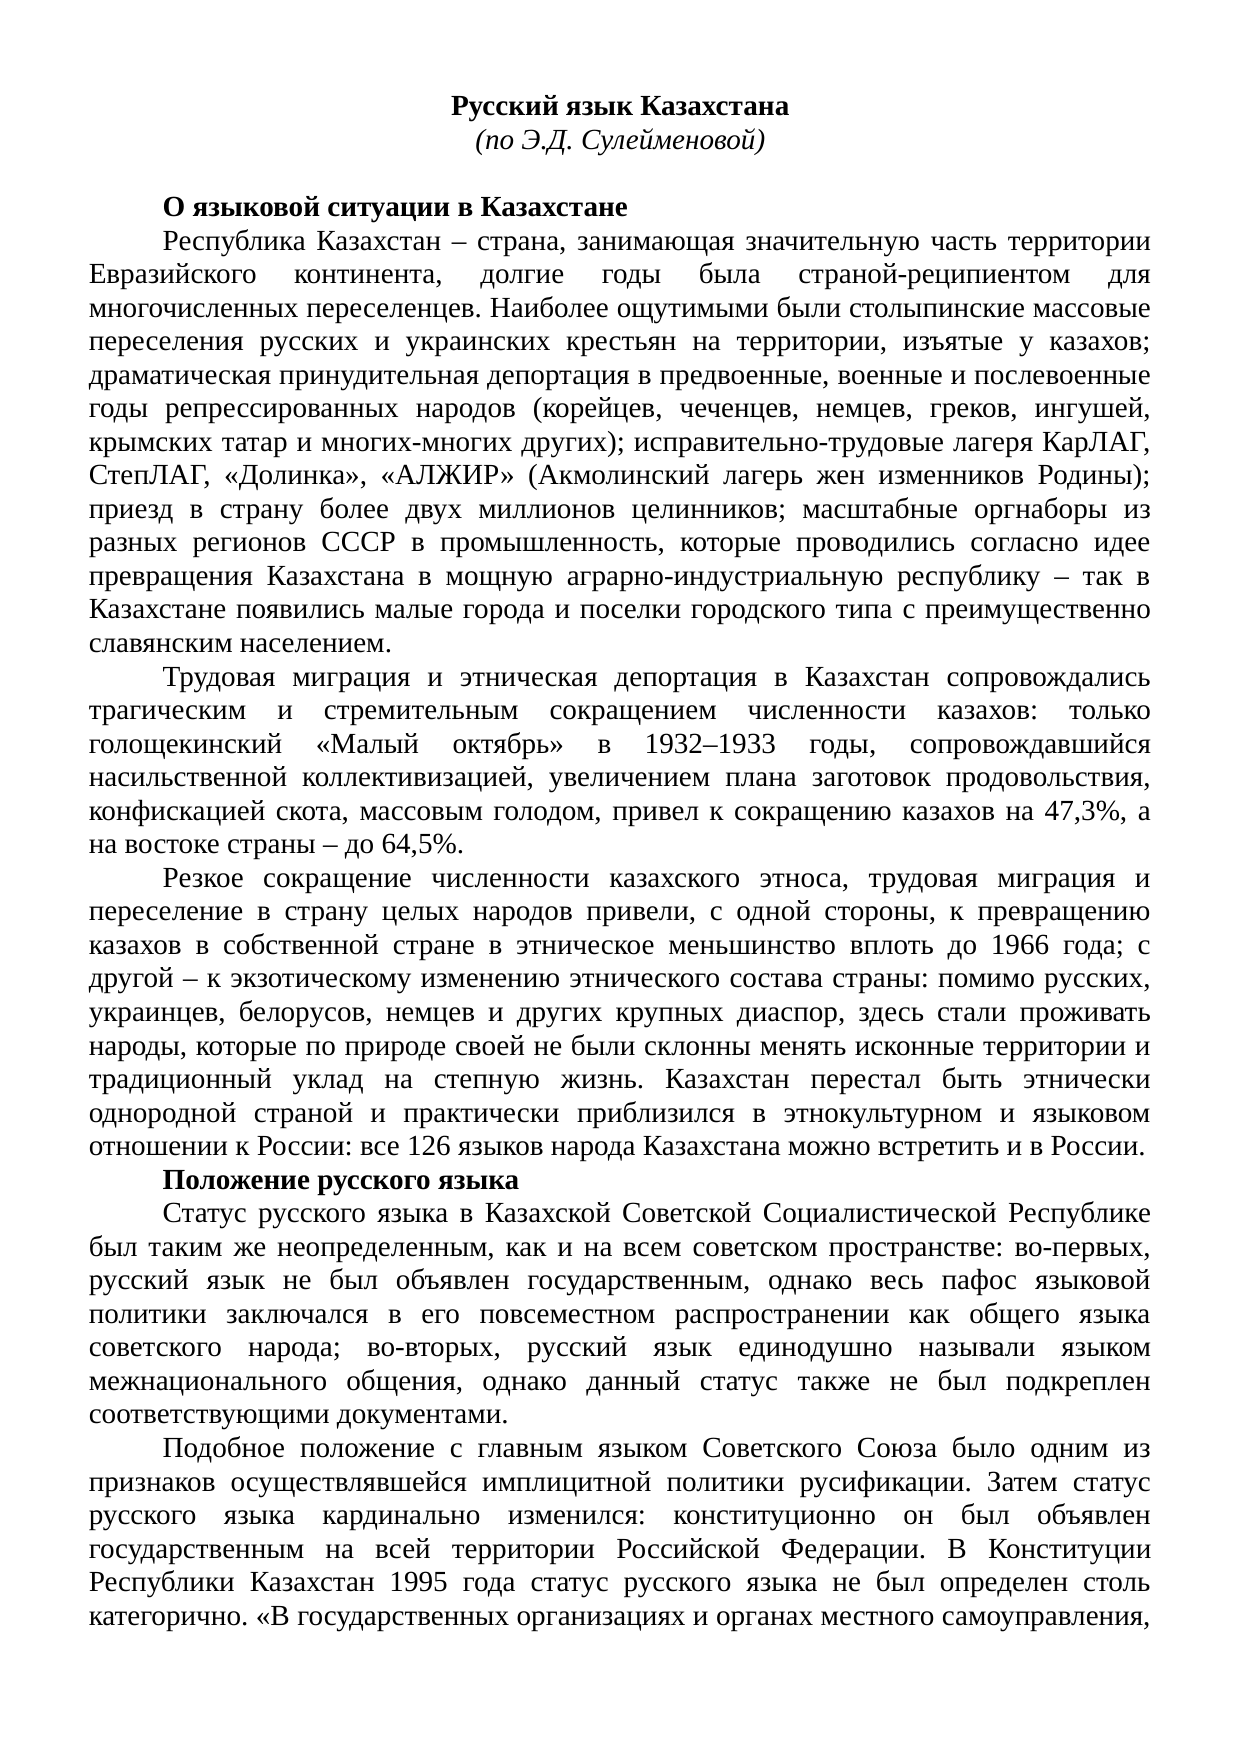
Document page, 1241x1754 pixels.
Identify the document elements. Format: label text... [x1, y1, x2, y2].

text Резкое сокращение численности казахского этноса, трудовая миграция и переселение в страну целых народов привели, с одной стороны, к превращению казахов в собственной стране в этническое меньшинство вплоть до 1966 года; с другой – к экзотическому изменению этнического состава страны: помимо русских, украинцев, белорусов, немцев и других крупных диаспор, здесь стали проживать народы, которые по природе своей не были склонны менять исконные территории и традиционный уклад на степную жизнь. Казахстан перестал быть этнически однородной страной и практически приблизился в этнокультурном и языковом отношении к России: все 126 языков народа Казахстана можно встретить и в России. [88, 860, 1152, 1162]
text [88, 1430, 1152, 1631]
text (по Э.Д. Сулейменовой) [88, 122, 1152, 156]
text Статус русского языка в Казахской Советской Социалистической Республике был таким же неопределенным, как и на всем советском пространстве: во-первых, русский язык не был объявлен государственным, однако весь пафос языковой политики заключался в его повсеместном распространении как общего языка советского народа; во-вторых, русский язык единодушно называли языком межнационального общения, однако данный статус также не был подкреплен соответствующими документами. [88, 1195, 1152, 1430]
text Трудовая миграция и этническая депортация в Казахстан сопровождались трагическим и стремительным сокращением численности казахов: только голощекинский «Малый октябрь» в 1932–1933 годы, сопровождавшийся насильственной коллективизацией, увеличением плана заготовок продовольствия, конфискацией скота, массовым голодом, привел к сокращению казахов на 47,3%, а на востоке страны – до 64,5%. [88, 659, 1152, 860]
text Республика Казахстан – страна, занимающая значительную часть территории Евразийского континента, долгие годы была страной-реципиентом для многочисленных переселенцев. Наиболее ощутимыми были столыпинские массовые переселения русских и украинских крестьян на территории, изъятые у казахов; драматическая принудительная депортация в предвоенные, военные и послевоенные годы репрессированных народов (корейцев, чеченцев, немцев, греков, ингушей, крымских татар и многих-многих других); исправительно-трудовые лагеря КарЛАГ, СтепЛАГ, «Долинка», «АЛЖИР» (Акмолинский лагерь жен изменников Родины); приезд в страну более двух миллионов целинников; масштабные оргнаборы из разных регионов СССР в промышленность, которые проводились согласно идее превращения Казахстана в мощную аграрно-индустриальную республику – так в Казахстане появились малые города и поселки городского типа с преимущественно славянским населением. [88, 223, 1152, 659]
text Русский язык Казахстана [88, 88, 1152, 122]
text О языковой ситуации в Казахстане [88, 189, 1152, 223]
text Положение русского языка [88, 1162, 1152, 1195]
